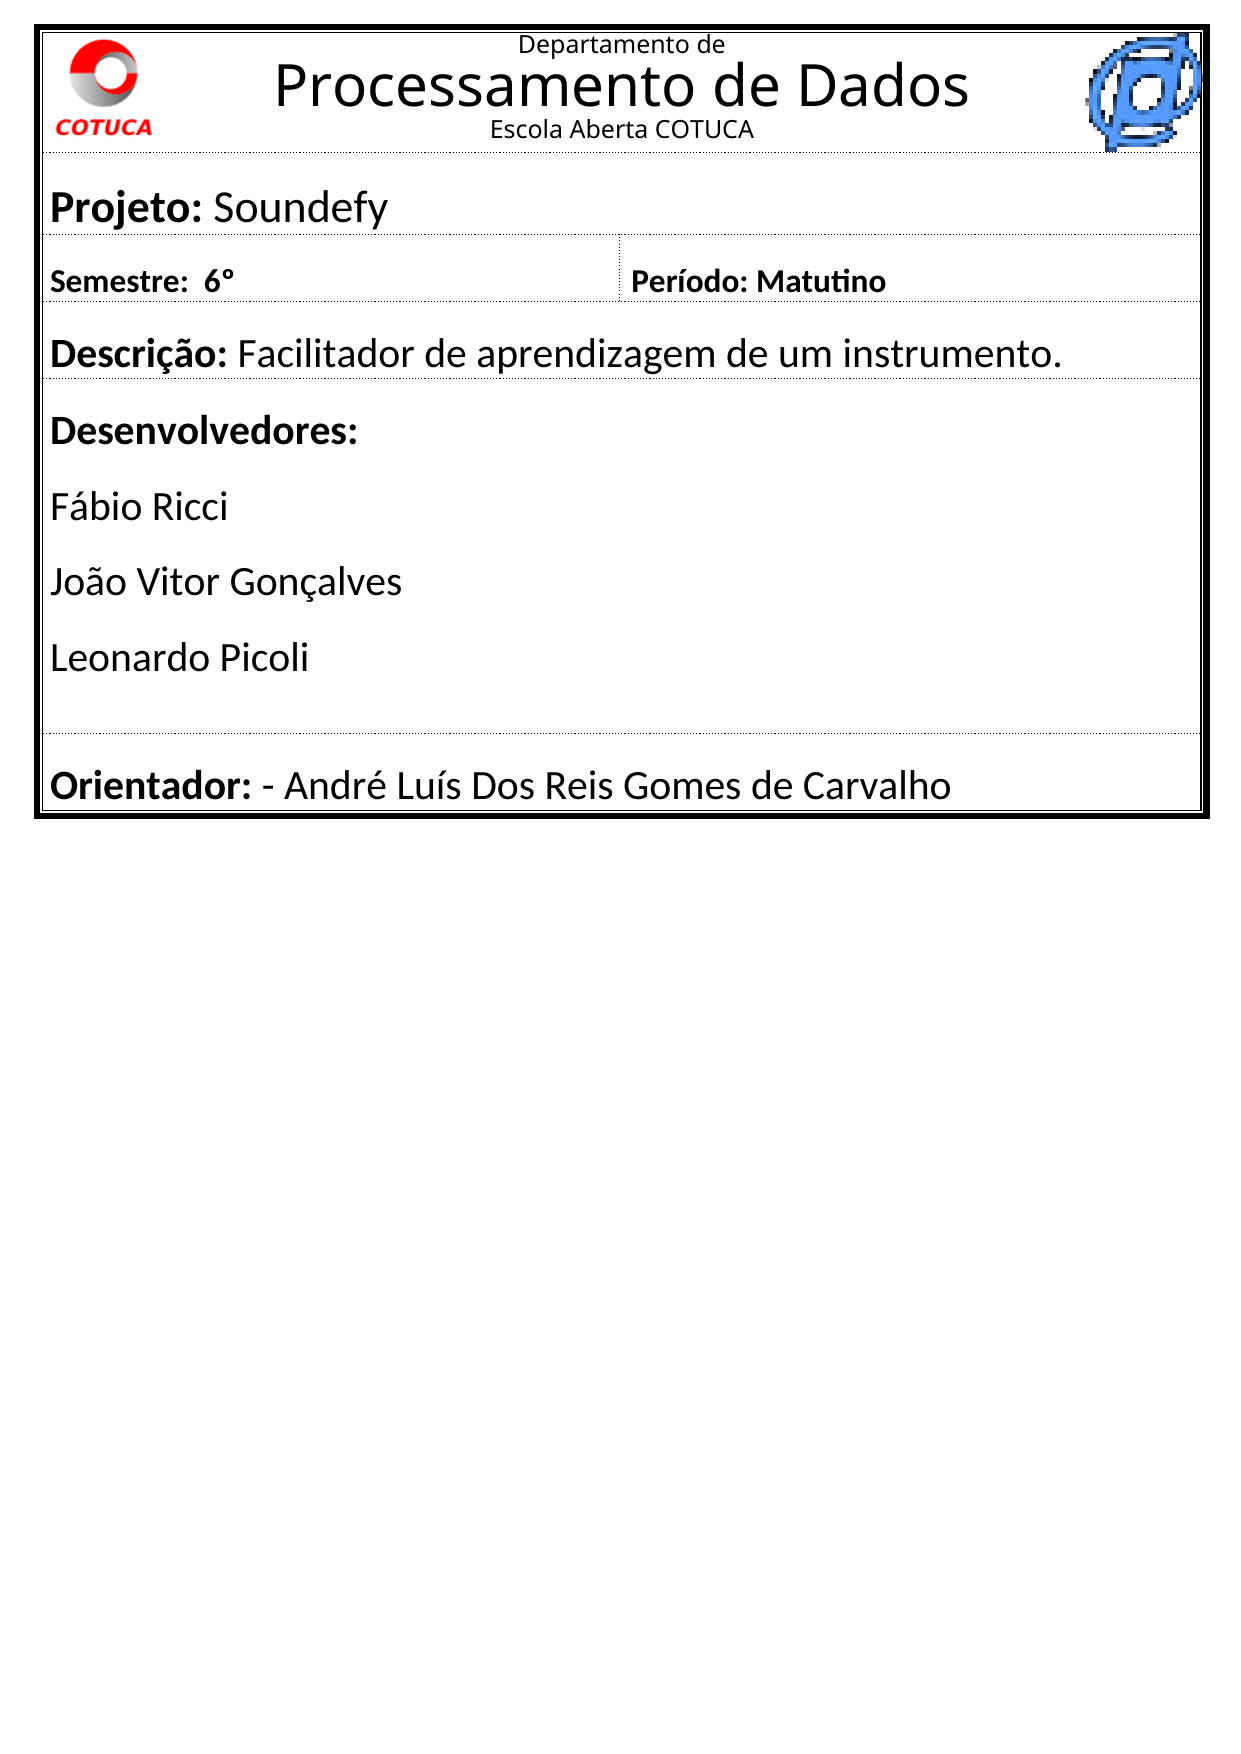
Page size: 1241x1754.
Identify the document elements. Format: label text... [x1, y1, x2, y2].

table_cell Orientador: - André Luís Dos Reis Gomes de Carvalho [43, 733, 1200, 810]
table_cell Projeto: Soundefy [43, 152, 1200, 234]
picture [1085, 33, 1205, 152]
table_cell Desenvolvedores: Fábio Ricci João Vitor Gonçalves Leonardo Picoli [43, 378, 1200, 733]
table_cell Semestre: 6º [43, 234, 620, 301]
table_cell Descrição: Facilitador de aprendizagem de um instrumento. [43, 301, 1200, 378]
table_cell Período: Matutino [620, 234, 1200, 301]
picture [49, 33, 154, 143]
table_header Departamento de Processamento de Dados Escola Aberta COTUCA [43, 33, 1085, 152]
